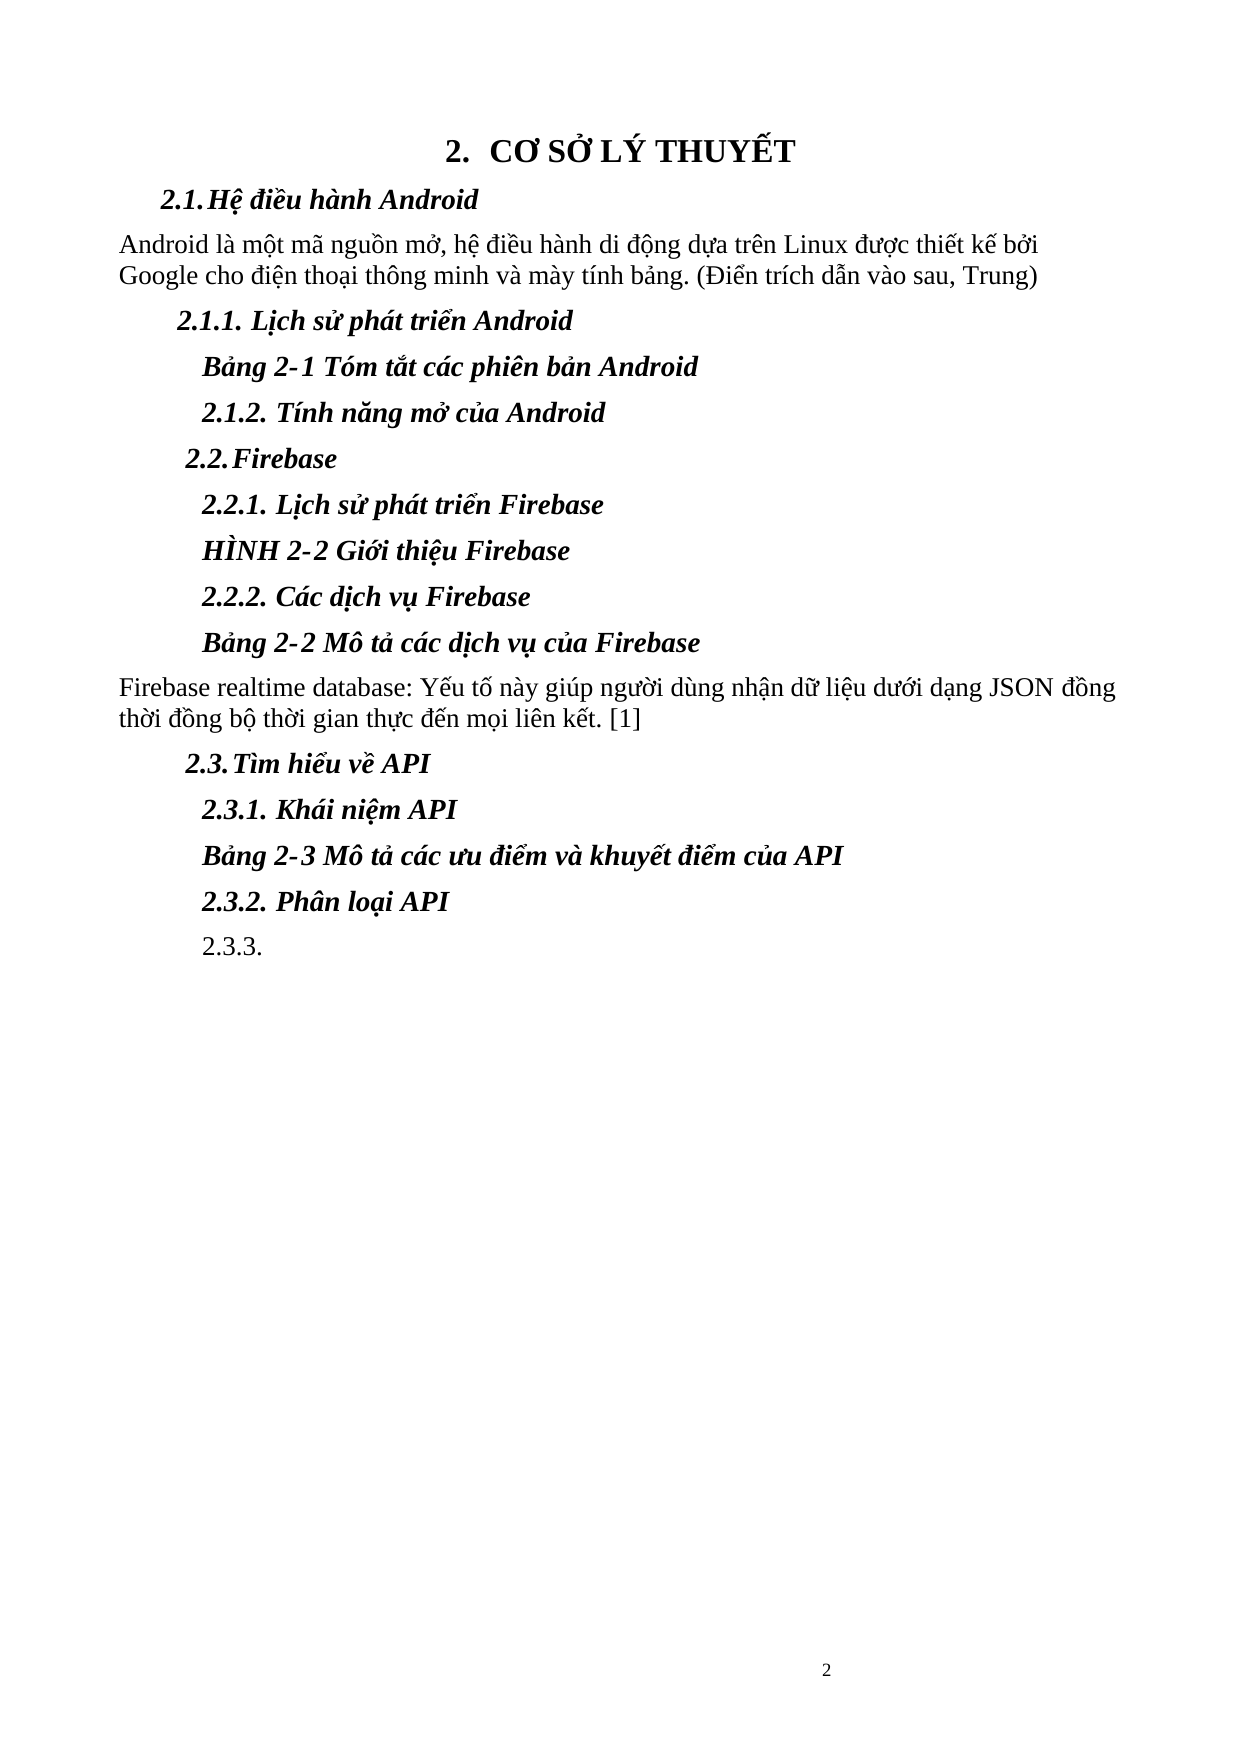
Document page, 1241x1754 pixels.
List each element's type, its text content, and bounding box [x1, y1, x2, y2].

subtitle CƠ SỞ LÝ THUYẾT [118, 131, 1122, 169]
subtitle Firebase [185, 441, 1122, 474]
subtitle Lịch sử phát triển Firebase [202, 487, 1122, 520]
subtitle Phân loại API [202, 884, 1122, 917]
subtitle Tìm hiểu về API [185, 746, 1122, 779]
text Firebase realtime database: Yếu tố này giúp người dùng nhận dữ liệu dưới dạng JSON đồng thời đồng bộ thời gian thực đến mọi liên kết. [118, 671, 1122, 733]
subtitle Bảng 2-1 Tóm tắt các phiên bản Android [202, 349, 1122, 382]
subtitle Tính năng mở của Android [202, 395, 1122, 428]
subtitle Lịch sử phát triển Android [177, 303, 1122, 336]
subtitle Hệ điều hành Android [161, 182, 1122, 215]
subtitle Bảng 2-2 Mô tả các dịch vụ của Firebase [202, 625, 1122, 658]
subtitle Bảng 2-3 Mô tả các ưu điểm và khuyết điểm của API [202, 838, 1122, 871]
subtitle Các dịch vụ Firebase [202, 579, 1122, 612]
subtitle Khái niệm API [202, 792, 1122, 825]
text Android là một mã nguồn mở, hệ điều hành di động dựa trên Linux được thiết kế bởi Google cho điện thoại thông minh và mày tính bảng. (Điển trích dẫn vào sau, Trung) [118, 228, 1122, 290]
